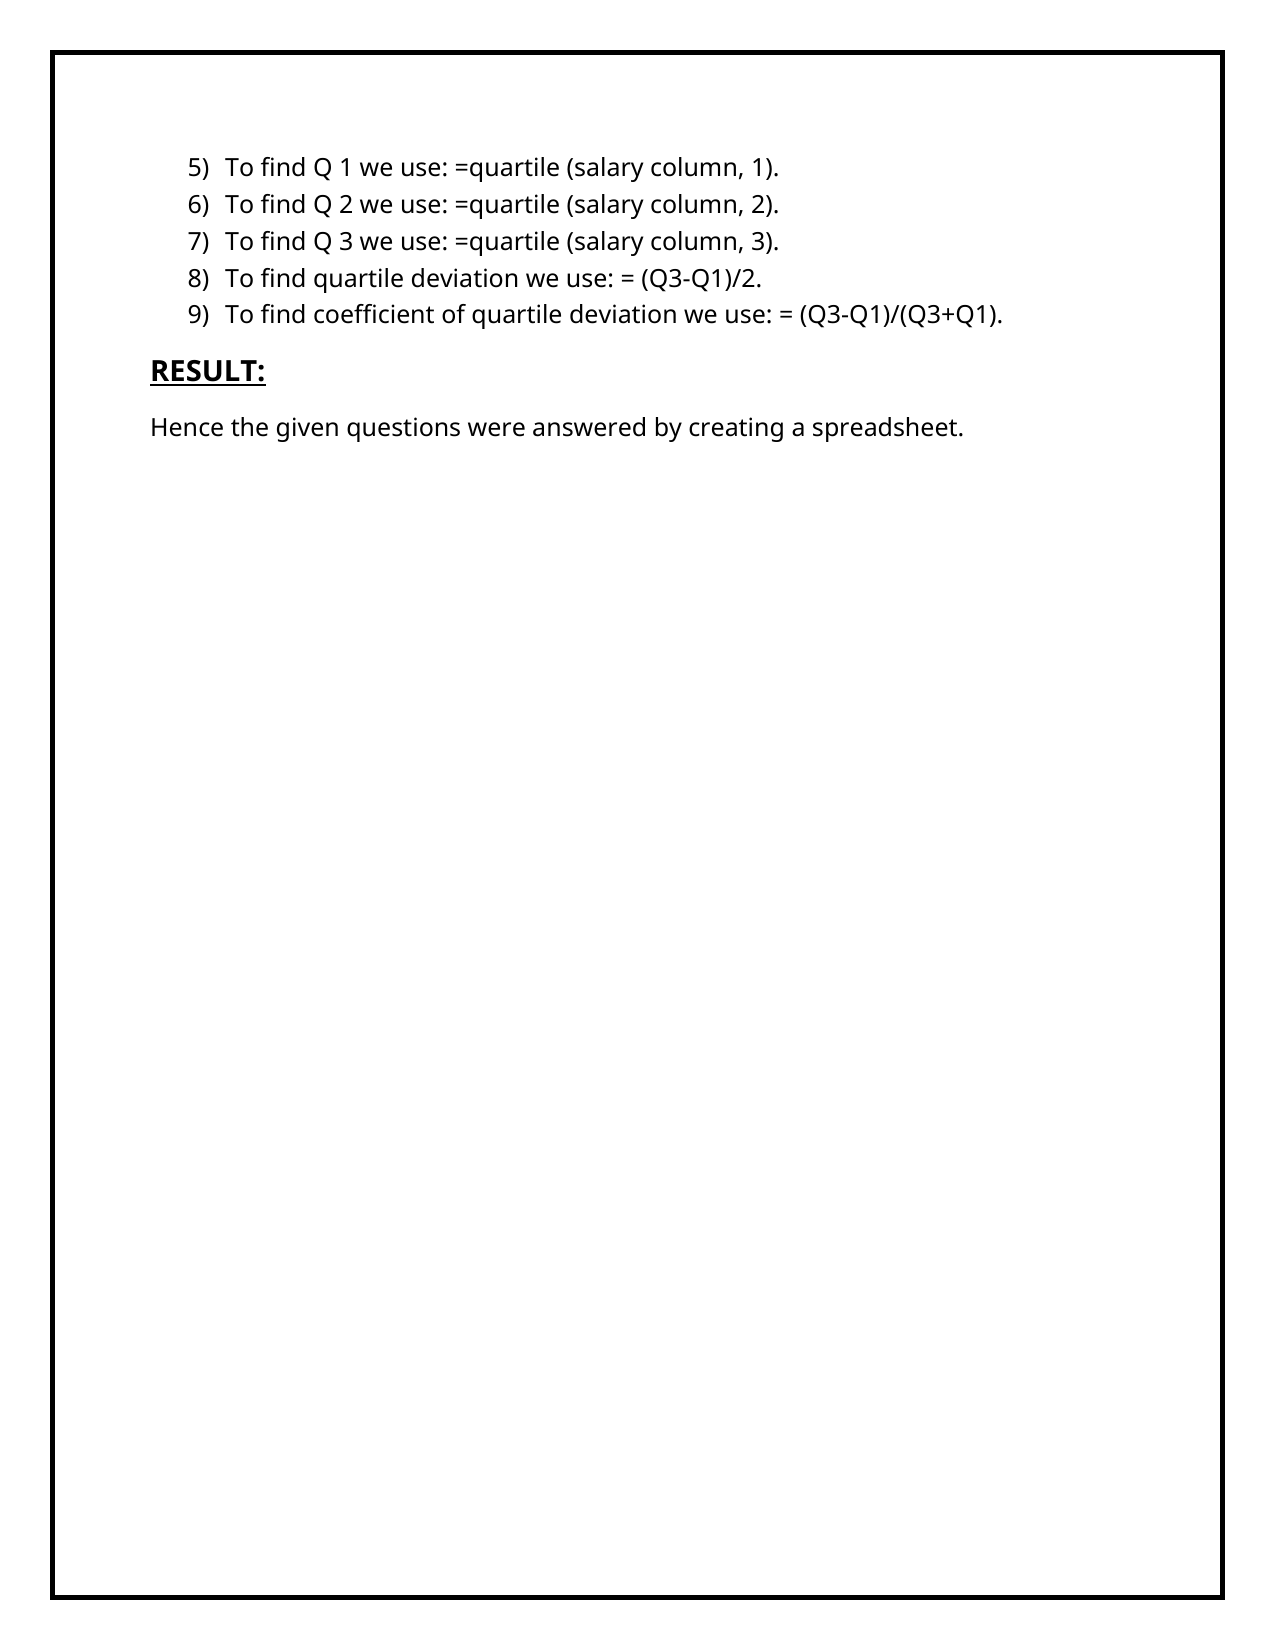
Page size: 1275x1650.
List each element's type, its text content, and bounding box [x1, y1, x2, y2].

list To find Q 2 we use: =quartile (salary column, 2). [187, 187, 1125, 221]
text RESULT: [150, 351, 1125, 390]
text Hence the given questions were answered by creating a spreadsheet. [150, 410, 1125, 444]
list To find quartile deviation we use: = (Q3-Q1)/2. [187, 260, 1125, 294]
list To find coefficient of quartile deviation we use: = (Q3-Q1)/(Q3+Q1). [187, 297, 1125, 331]
list To find Q 3 we use: =quartile (salary column, 3). [187, 223, 1125, 258]
list To find Q 1 we use: =quartile (salary column, 1). [187, 150, 1125, 184]
